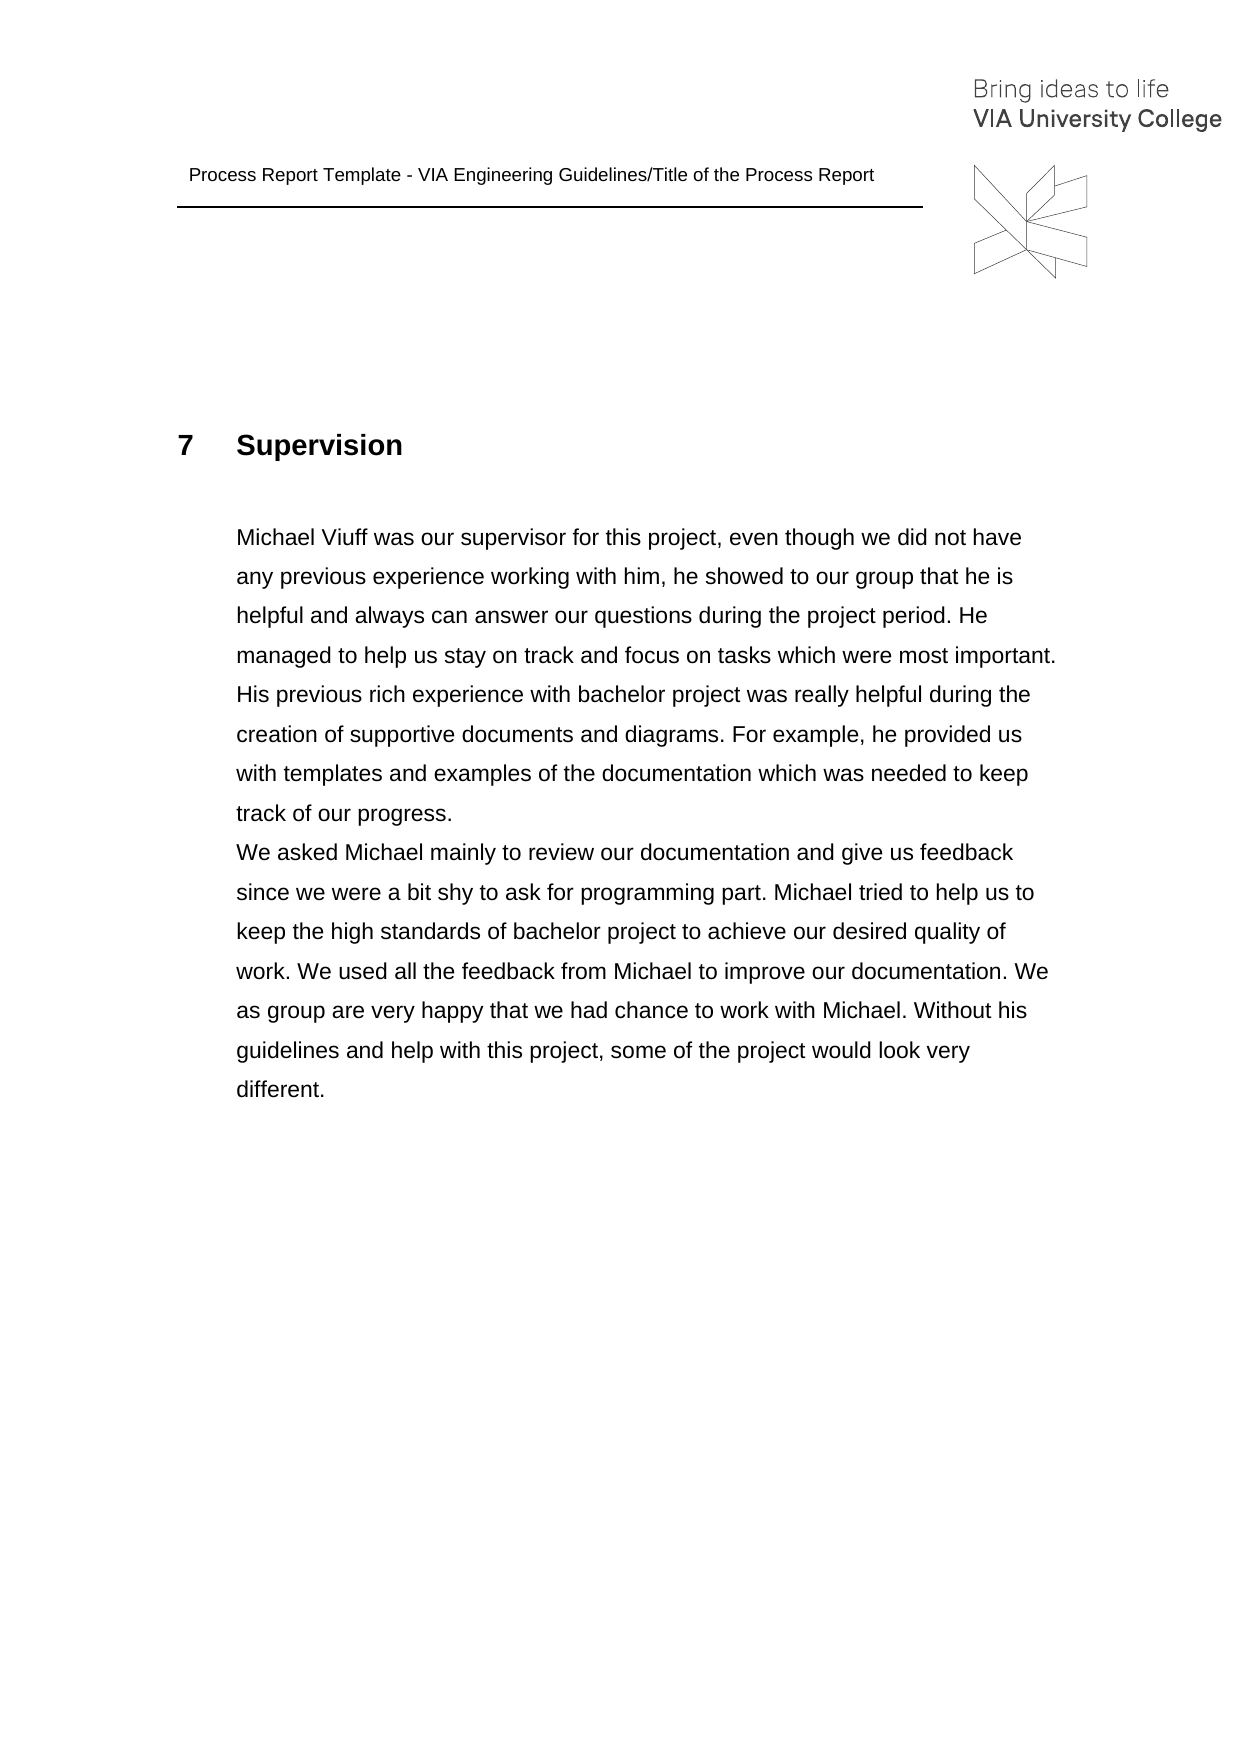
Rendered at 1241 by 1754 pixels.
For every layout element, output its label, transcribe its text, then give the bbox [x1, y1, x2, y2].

text We asked Michael mainly to review our documentation and give us feedback since we were a bit shy to ask for programming part. Michael tried to help us to keep the high standards of bachelor project to achieve our desired quality of work. We used all the feedback from Michael to improve our documentation. We as group are very happy that we had chance to work with Michael. Without his guidelines and help with this project, some of the project would look very different. [236, 839, 1063, 1103]
subtitle Supervision [177, 427, 1063, 461]
text Michael Viuff was our supervisor for this project, even though we did not have any previous experience working with him, he showed to our group that he is helpful and always can answer our questions during the project period. He managed to help us stay on track and focus on tasks which were most important. His previous rich experience with bachelor project was really helpful during the creation of supportive documents and diagrams. For example, he provided us with templates and examples of the documentation which was needed to keep track of our progress. [236, 523, 1063, 826]
